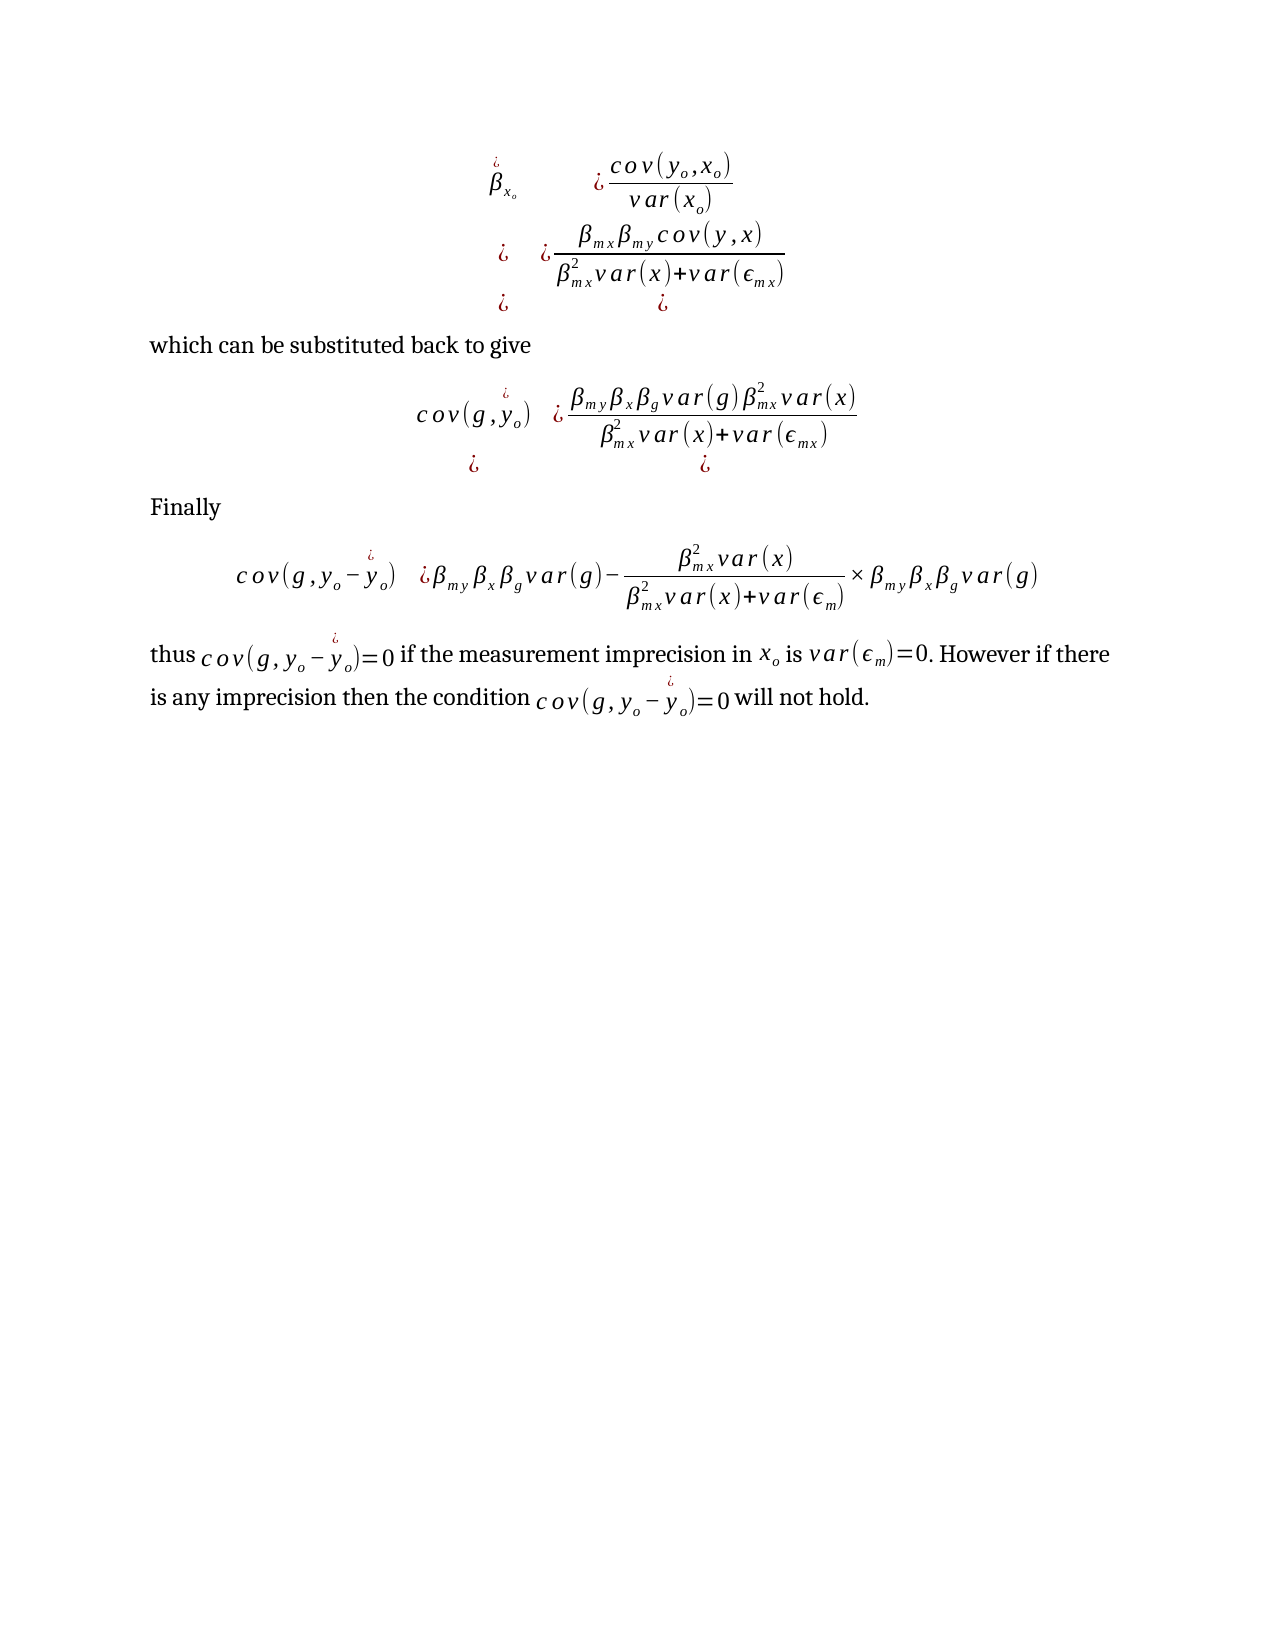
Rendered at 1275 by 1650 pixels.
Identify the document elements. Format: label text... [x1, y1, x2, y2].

text thus if the measurement imprecision in is . However if there is any imprecision then the condition will not hold. [150, 632, 1125, 718]
text Finally [150, 493, 1125, 521]
text which can be substituted back to give [150, 331, 1125, 360]
